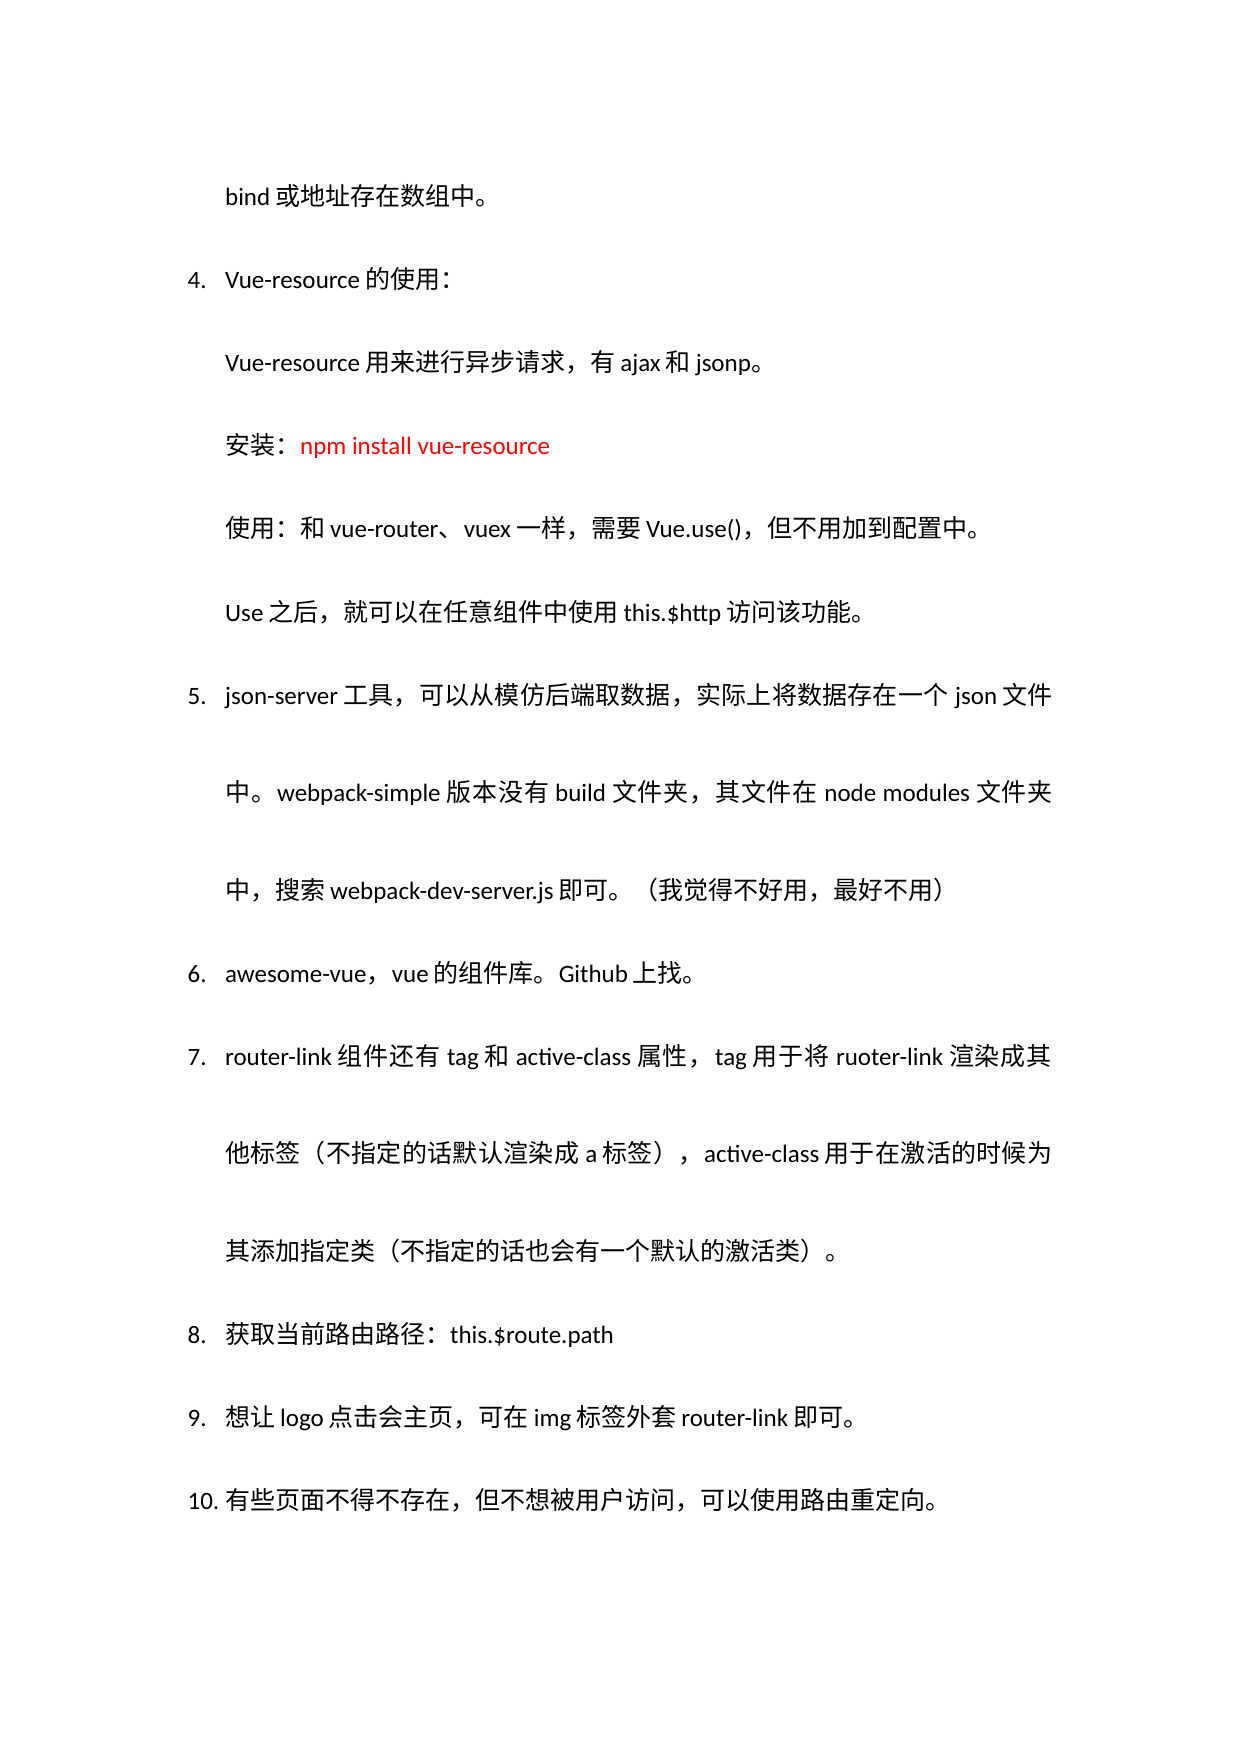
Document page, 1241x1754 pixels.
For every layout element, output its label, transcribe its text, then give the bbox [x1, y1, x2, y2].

list Use之后，就可以在任意组件中使用this.$http访问该功能。 [225, 578, 1053, 643]
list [225, 162, 1053, 227]
list 获取当前路由路径：this.$route.path [187, 1300, 1053, 1365]
list 想让logo点击会主页，可在img标签外套router-link即可。 [187, 1383, 1053, 1448]
list json-server工具，可以从模仿后端取数据，实际上将数据存在一个json文件中。webpack-simple版本没有build文件夹，其文件在node modules文件夹中，搜索webpack-dev-server.js即可。（我觉得不好用，最好不用） [187, 661, 1053, 921]
list Vue-resource的使用： [187, 245, 1053, 310]
list 有些页面不得不存在，但不想被用户访问，可以使用路由重定向。 [187, 1466, 1053, 1531]
list Vue-resource用来进行异步请求，有ajax和jsonp。 [225, 328, 1053, 393]
list 安装：npm install vue-resource [225, 411, 1053, 476]
list router-link组件还有tag和active-class属性，tag用于将ruoter-link渲染成其他标签（不指定的话默认渲染成a标签），active-class用于在激活的时候为其添加指定类（不指定的话也会有一个默认的激活类）。 [187, 1022, 1053, 1282]
list 使用：和vue-router、vuex一样，需要Vue.use()，但不用加到配置中。 [225, 494, 1053, 559]
list awesome-vue，vue的组件库。Github上找。 [187, 939, 1053, 1004]
